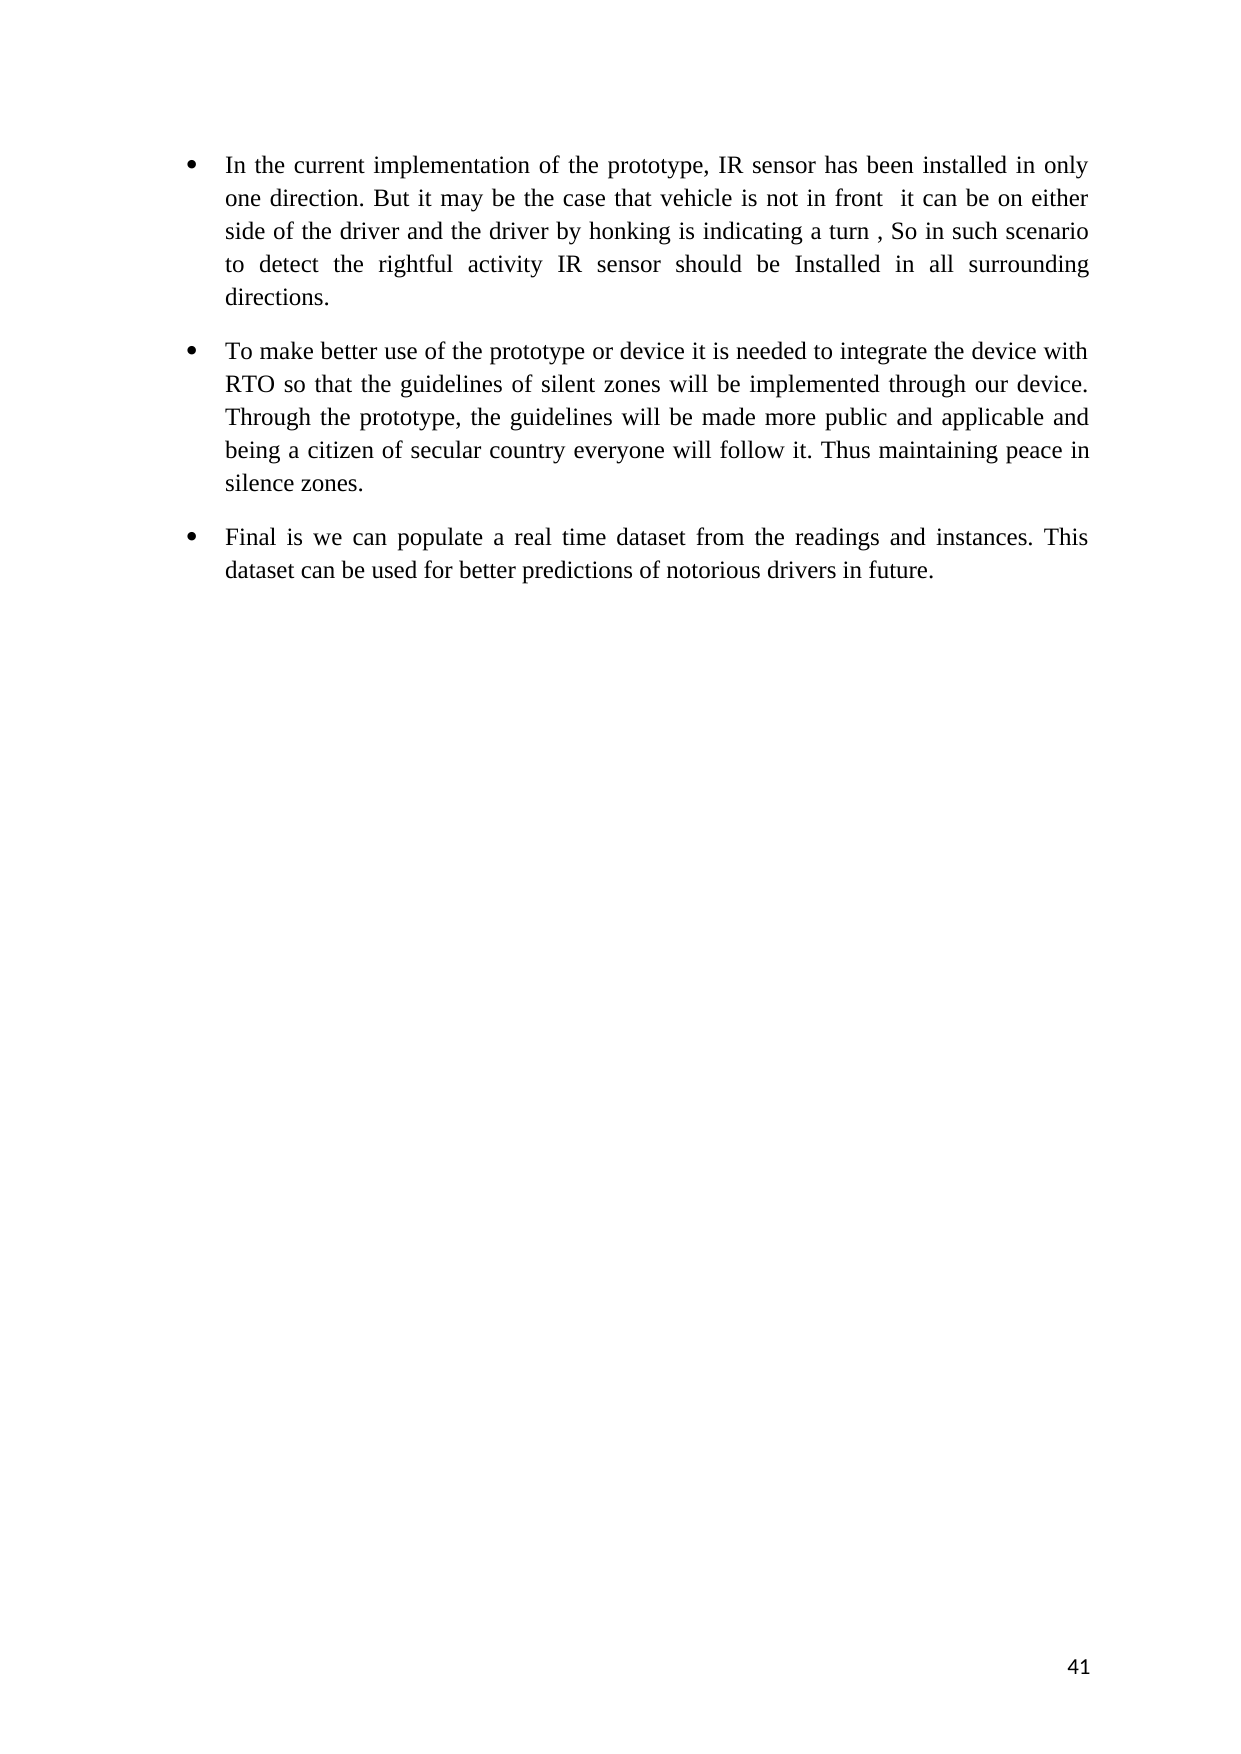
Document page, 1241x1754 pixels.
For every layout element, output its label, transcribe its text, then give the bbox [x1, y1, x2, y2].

list To make better use of the prototype or device it is needed to integrate the device with RTO so that the guidelines of silent zones will be implemented through our device. Through the prototype, the guidelines will be made more public and applicable and being a citizen of secular country everyone will follow it. Thus maintaining peace in silence zones. [187, 336, 1090, 497]
list In the current implementation of the prototype, IR sensor has been installed in only one direction. But it may be the case that vehicle is not in front it can be on either side of the driver and the driver by honking is indicating a turn , So in such scenario to detect the rightful activity IR sensor should be Installed in all surrounding directions. [187, 150, 1090, 311]
list Final is we can populate a real time dataset from the readings and instances. This dataset can be used for better predictions of notorious drivers in future. [187, 522, 1090, 584]
